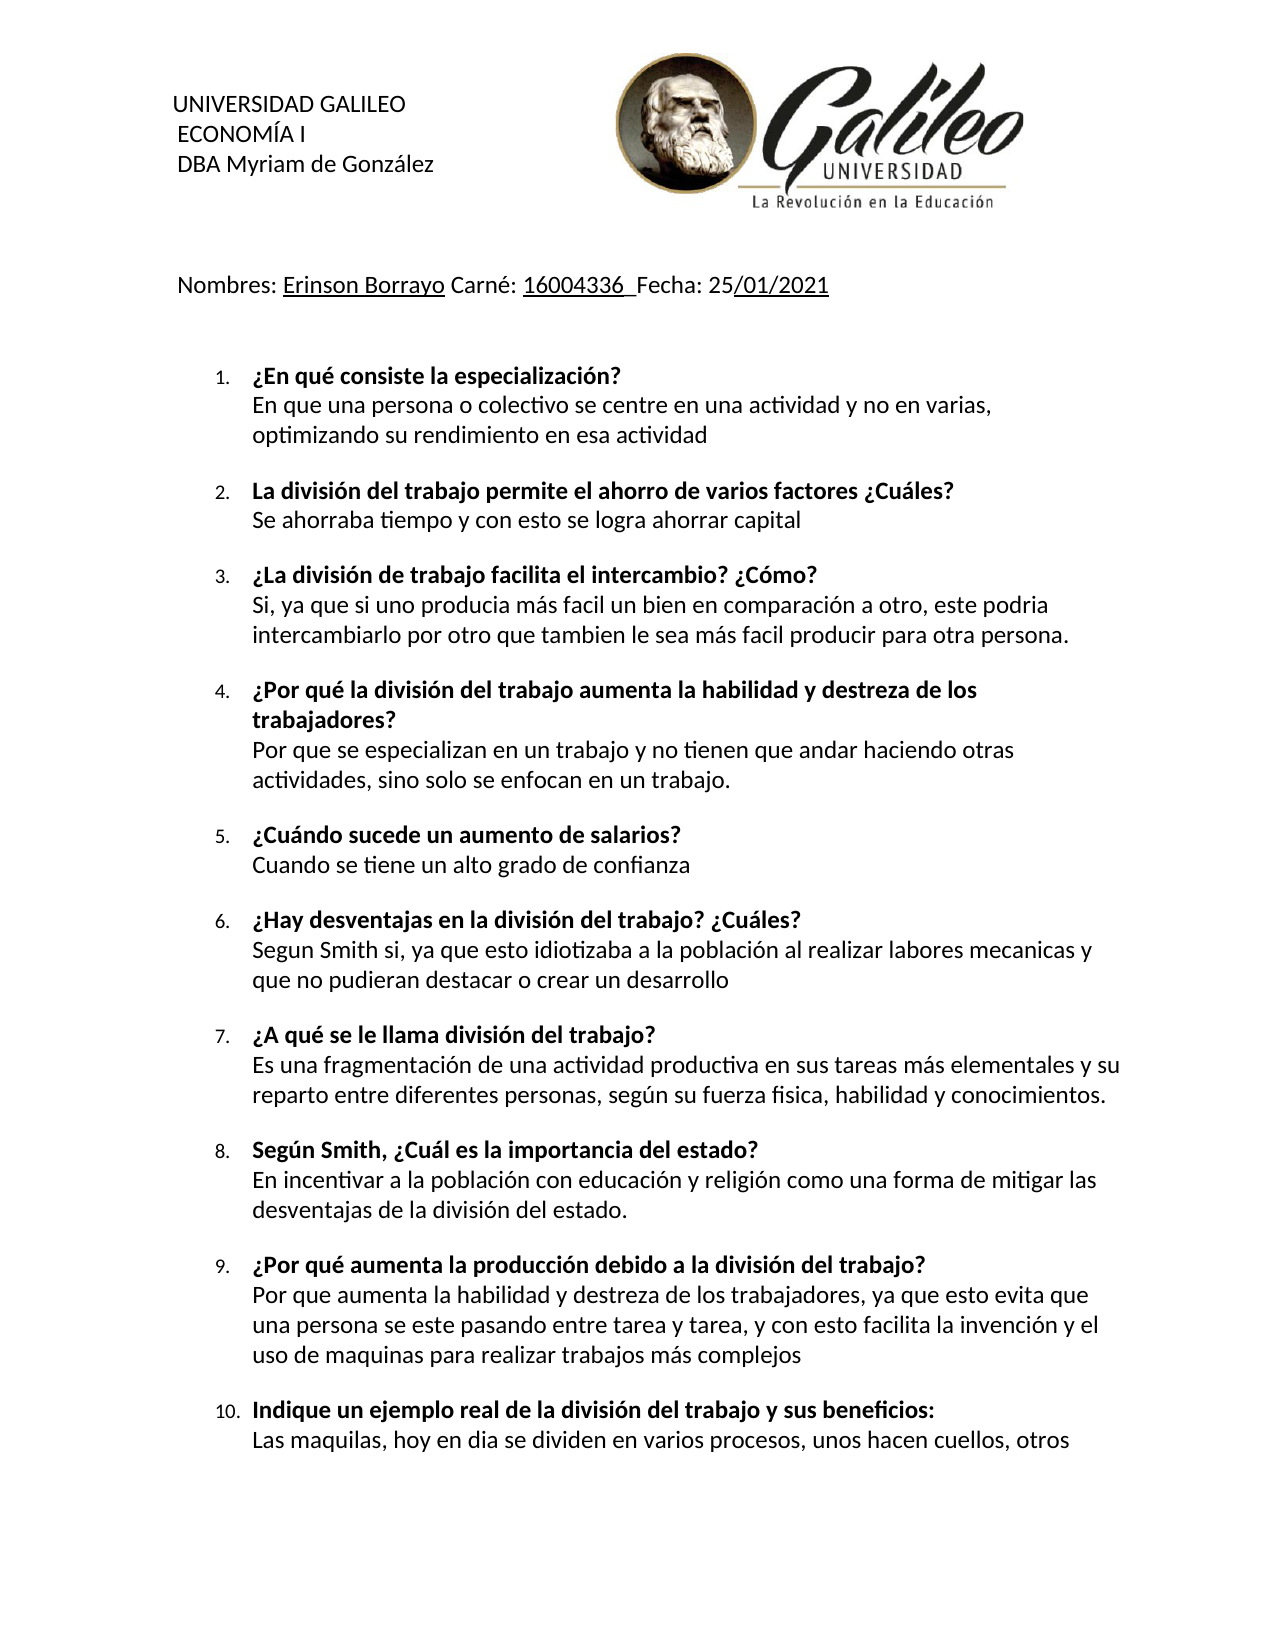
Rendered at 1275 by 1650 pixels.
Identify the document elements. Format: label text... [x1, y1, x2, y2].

list ¿Por qué la división del trabajo aumenta la habilidad y destreza de los trabajadores? Por que se especializan en un trabajo y no tienen que andar haciendo otras actividades, sino solo se enfocan en un trabajo. [214, 675, 1125, 820]
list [214, 1394, 1125, 1454]
list ¿Por qué aumenta la producción debido a la división del trabajo? Por que aumenta la habilidad y destreza de los trabajadores, ya que esto evita que una persona se este pasando entre tarea y tarea, y con esto facilita la invención y el uso de maquinas para realizar trabajos más complejos [214, 1249, 1125, 1394]
list ¿La división de trabajo facilita el intercambio? ¿Cómo? Si, ya que si uno producia más facil un bien en comparación a otro, este podria intercambiarlo por otro que tambien le sea más facil producir para otra persona. [214, 560, 1125, 675]
picture [615, 53, 1024, 88]
text UNIVERSIDAD GALILEO [150, 88, 1098, 118]
list ¿En qué consiste la especialización? En que una persona o colectivo se centre en una actividad y no en varias, optimizando su rendimiento en esa actividad [214, 360, 1125, 475]
list ¿Cuándo sucede un aumento de salarios? Cuando se tiene un alto grado de confianza [214, 820, 1125, 905]
text ECONOMÍA I [177, 118, 1125, 149]
text DBA Myriam de González [177, 149, 1125, 179]
list La división del trabajo permite el ahorro de varios factores ¿Cuáles? Se ahorraba tiempo y con esto se logra ahorrar capital [214, 475, 1125, 560]
list ¿A qué se le llama división del trabajo? Es una fragmentación de una actividad productiva en sus tareas más elementales y su reparto entre diferentes personas, según su fuerza fisica, habilidad y conocimientos. [214, 1020, 1125, 1134]
list Según Smith, ¿Cuál es la importancia del estado? En incentivar a la población con educación y religión como una forma de mitigar las desventajas de la división del estado. [214, 1134, 1125, 1249]
text Nombres: Erinson Borrayo Carné: 16004336_Fecha: 25/01/2021 [177, 269, 1125, 299]
list ¿Hay desventajas en la división del trabajo? ¿Cuáles? Segun Smith si, ya que esto idiotizaba a la población al realizar labores mecanicas y que no pudieran destacar o crear un desarrollo [214, 905, 1125, 1020]
picture [615, 179, 1024, 208]
